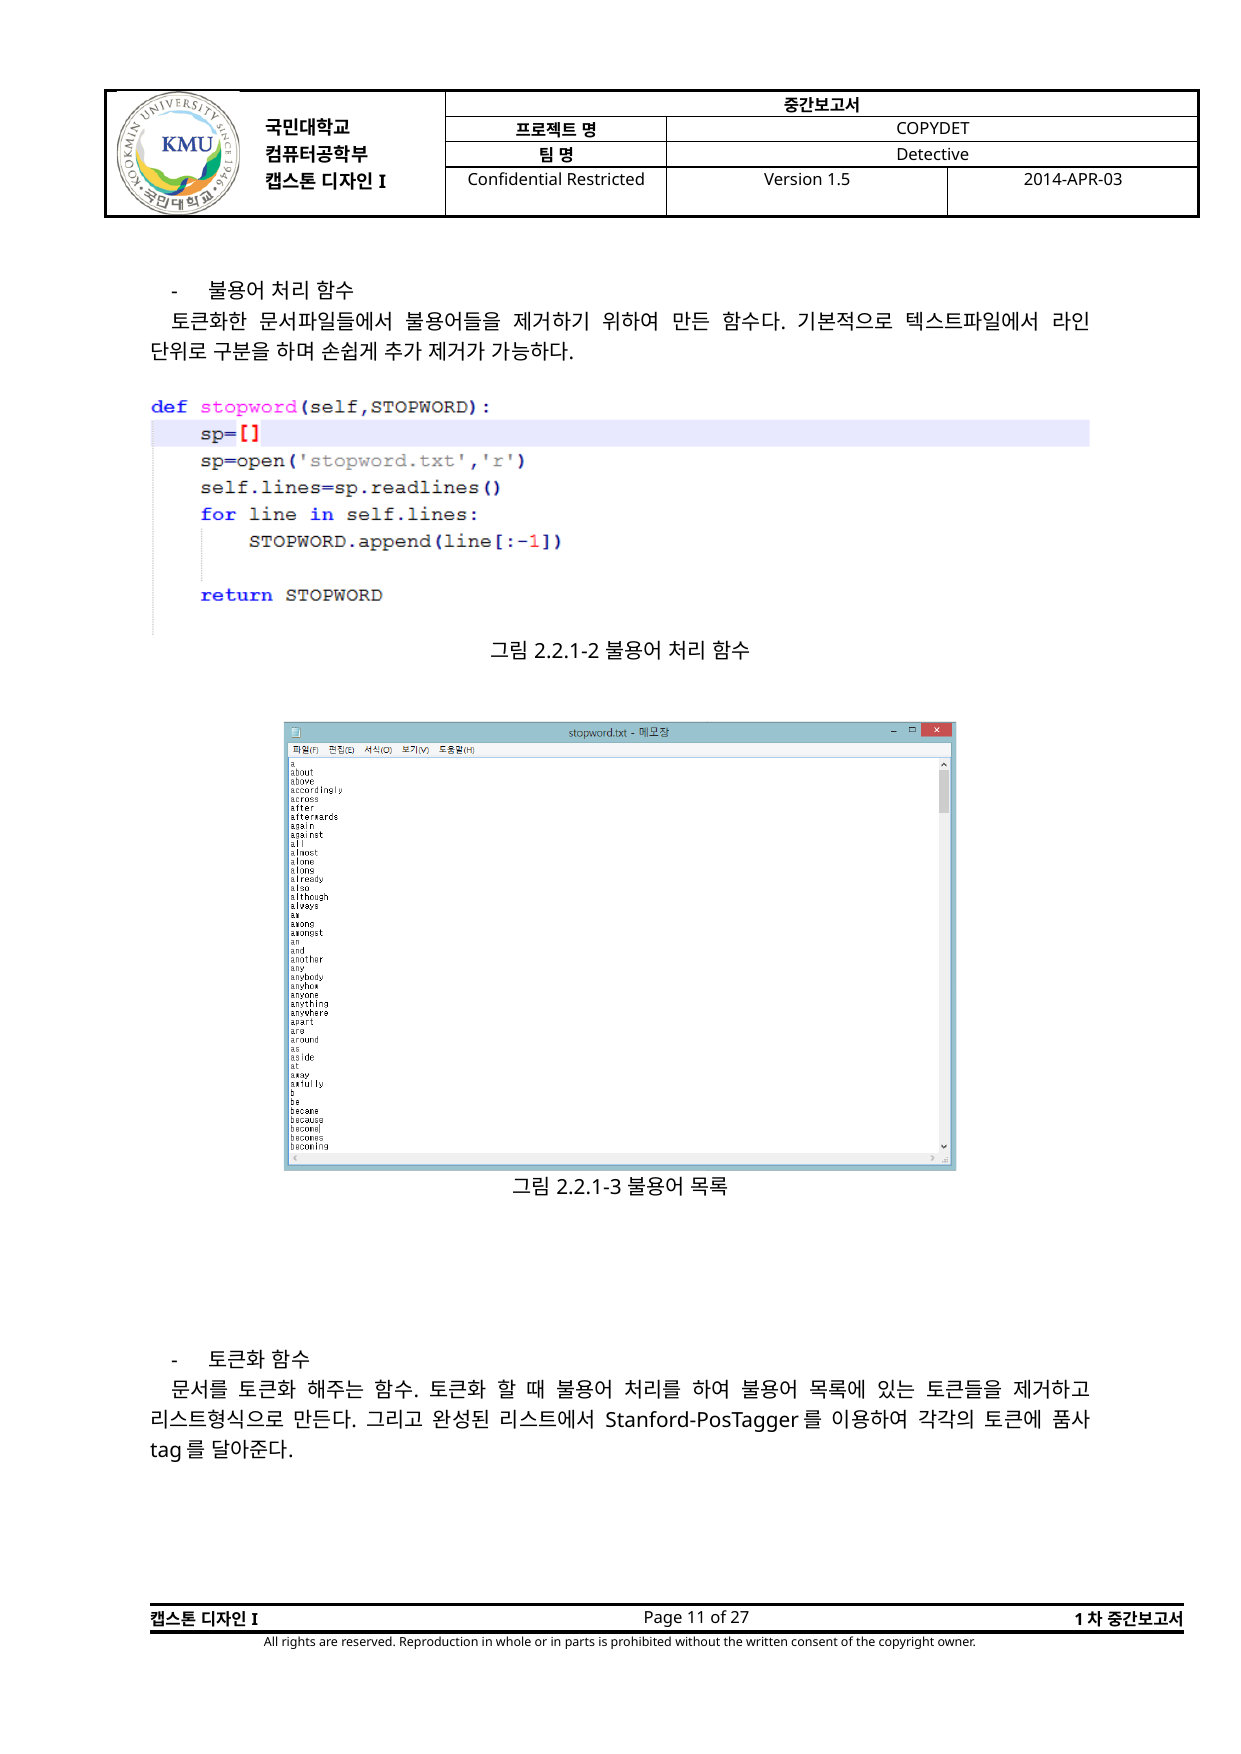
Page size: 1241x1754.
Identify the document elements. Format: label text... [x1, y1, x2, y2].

text 그림 2.2.1-2 불용어 처리 함수 [150, 635, 1090, 665]
text 그림 2.2.1-3 불용어 목록 [150, 1170, 1090, 1201]
picture [150, 394, 1090, 635]
text 토큰화한 문서파일들에서 불용어들을 제거하기 위하여 만든 함수다. 기본적으로 텍스트파일에서 라인 단위로 구분을 하며 손쉽게 추가 제거가 가능하다. [150, 305, 1090, 366]
picture [283, 721, 957, 1171]
text 문서를 토큰화 해주는 함수. 토큰화 할 때 불용어 처리를 하여 불용어 목록에 있는 토큰들을 제거하고 리스트형식으로 만든다. 그리고 완성된 리스트에서 Stanford-PosTagger를 이용하여 각각의 토큰에 품사 tag를 달아준다. [150, 1373, 1090, 1464]
list 불용어 처리 함수 [171, 275, 1090, 305]
picture [116, 91, 240, 215]
list 토큰화 함수 [171, 1343, 1090, 1373]
